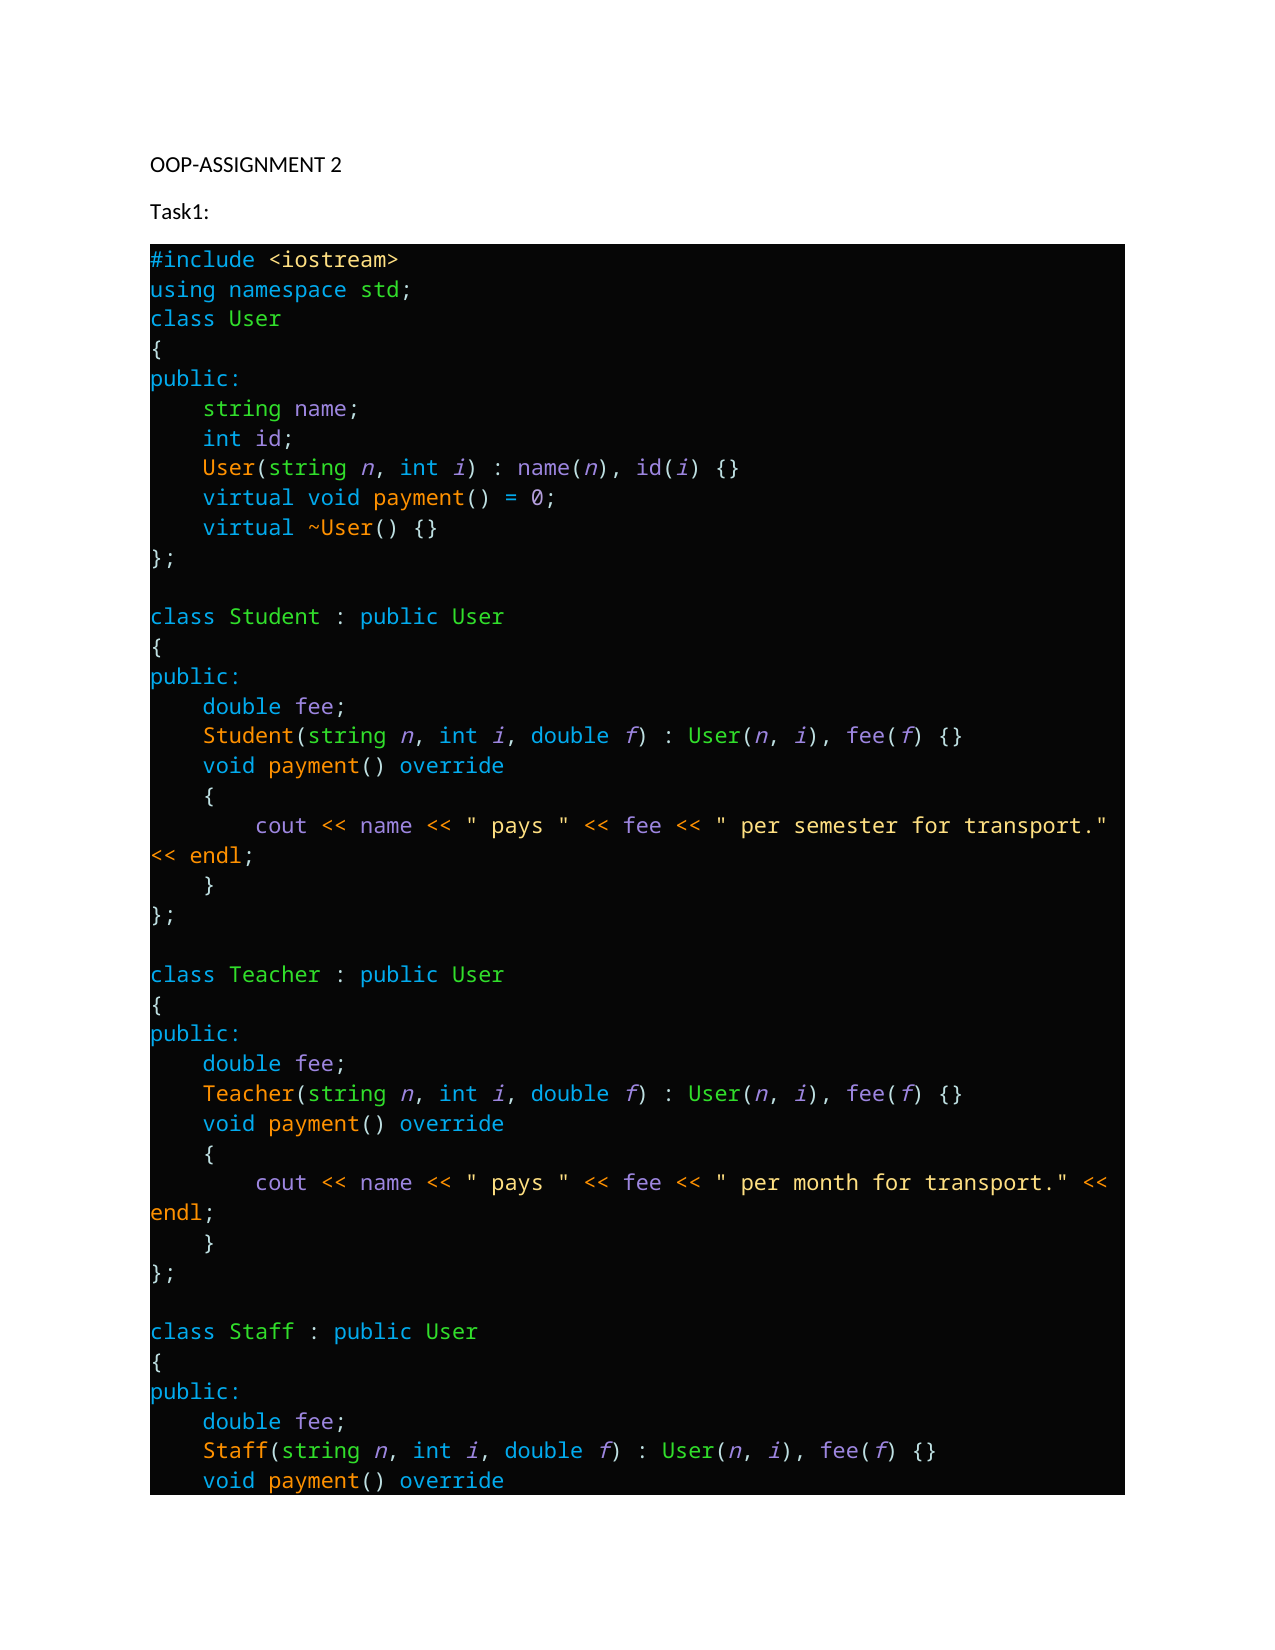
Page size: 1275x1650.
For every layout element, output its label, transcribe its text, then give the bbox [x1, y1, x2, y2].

text class User [150, 303, 1125, 333]
text { [150, 1137, 1125, 1167]
text public: [150, 1376, 1125, 1406]
text } [150, 869, 1125, 899]
text { [150, 333, 1125, 363]
text string name; [150, 393, 1125, 422]
text void payment() override [150, 1108, 1125, 1137]
text }; [150, 1257, 1125, 1286]
text }; [150, 542, 1125, 571]
text double fee; [150, 1406, 1125, 1435]
text }; [150, 899, 1125, 929]
text class Student : public User [150, 601, 1125, 631]
text { [150, 631, 1125, 661]
text { [150, 988, 1125, 1018]
text double fee; [150, 1048, 1125, 1078]
text { [150, 1346, 1125, 1376]
text void payment() override [150, 750, 1125, 780]
text class Teacher : public User [150, 959, 1125, 988]
text Task1: [150, 197, 1125, 225]
text #include <iostream> [150, 244, 1125, 273]
text double fee; [150, 691, 1125, 720]
text OOP-ASSIGNMENT 2 [150, 150, 1125, 178]
text public: [150, 363, 1125, 393]
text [150, 1167, 1125, 1227]
text User(string n, int i) : name(n), id(i) {} [150, 452, 1125, 482]
text virtual void payment() = 0; [150, 482, 1125, 512]
text using namespace std; [150, 273, 1125, 303]
text public: [150, 661, 1125, 691]
text Student(string n, int i, double f) : User(n, i), fee(f) {} [150, 720, 1125, 750]
text { [150, 780, 1125, 810]
text Staff(string n, int i, double f) : User(n, i), fee(f) {} [150, 1435, 1125, 1465]
text virtual ~User() {} [150, 512, 1125, 542]
text int id; [150, 422, 1125, 452]
text public: [150, 1018, 1125, 1048]
text class Staff : public User [150, 1316, 1125, 1346]
text Teacher(string n, int i, double f) : User(n, i), fee(f) {} [150, 1078, 1125, 1108]
text } [150, 1227, 1125, 1257]
text void payment() override [150, 1465, 1125, 1495]
text cout << name << " pays " << fee << " per semester for transport." << endl; [150, 810, 1125, 869]
